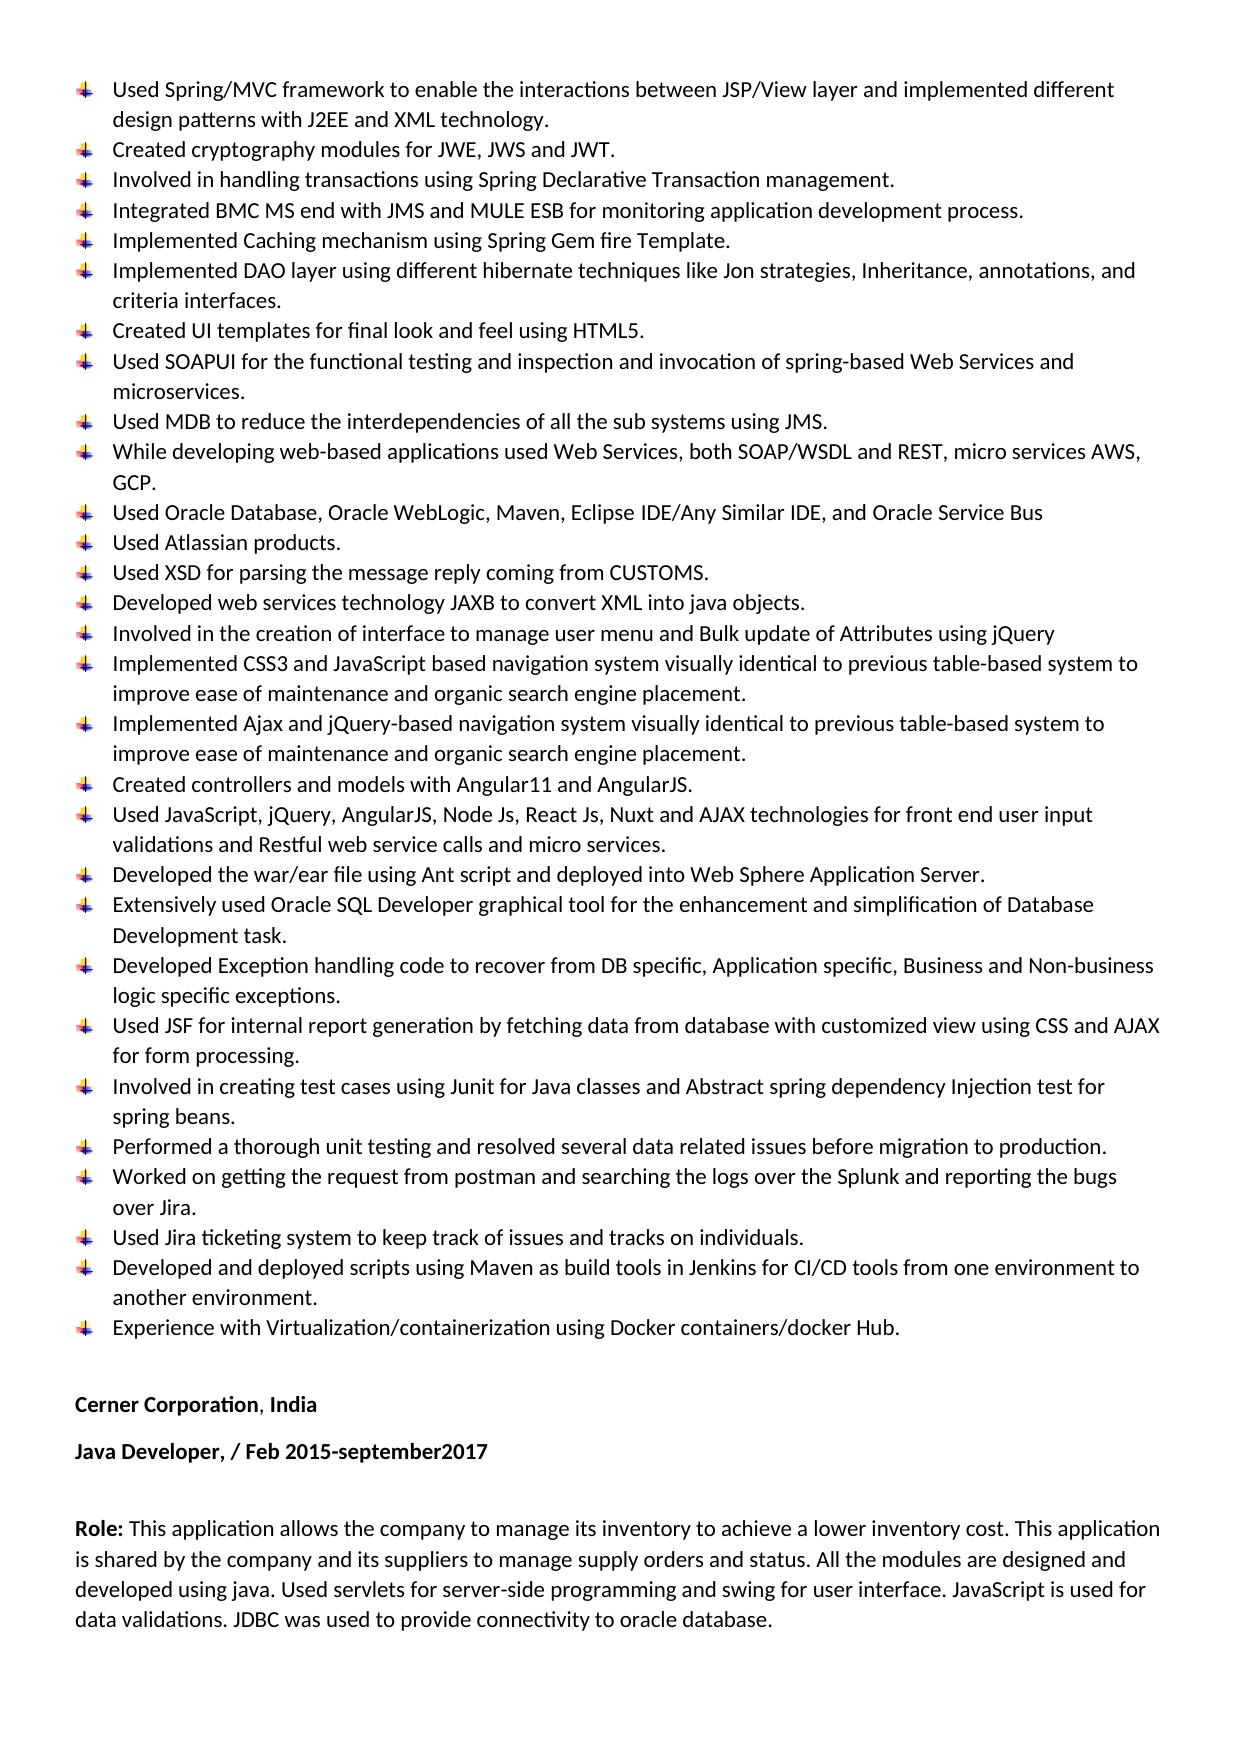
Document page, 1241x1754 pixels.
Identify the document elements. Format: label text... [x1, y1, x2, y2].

list Implemented CSS3 and JavaScript based navigation system visually identical to previous table-based system to improve ease of maintenance and organic search engine placement. [75, 649, 1165, 707]
list While developing web-based applications used Web Services, both SOAP/WSDL and REST, micro services AWS, GCP. [75, 437, 1165, 496]
picture [76, 896, 93, 913]
list Involved in creating test cases using Junit for Java classes and Abstract spring dependency Injection test for spring beans. [75, 1072, 1165, 1130]
list Used SOAPUI for the functional testing and inspection and invocation of spring-based Web Services and microservices. [75, 347, 1165, 405]
picture [76, 413, 93, 430]
picture [76, 1017, 93, 1034]
list Performed a thorough unit testing and resolved several data related issues before migration to production. [75, 1132, 1165, 1160]
picture [76, 805, 93, 823]
list Worked on getting the request from postman and searching the logs over the Splunk and reporting the bugs over Jira. [75, 1162, 1165, 1221]
picture [76, 322, 93, 339]
text Java Developer, / Feb 2015-september2017 [75, 1437, 1165, 1466]
picture [76, 231, 93, 249]
list Involved in handling transactions using Spring Declarative Transaction management. [75, 166, 1165, 194]
list Implemented DAO layer using different hibernate techniques like Jon strategies, Inheritance, annotations, and criteria interfaces. [75, 256, 1165, 314]
picture [76, 624, 93, 641]
picture [76, 261, 93, 279]
list Used Spring/MVC framework to enable the interactions between JSP/View layer and implemented different design patterns with J2EE and XML technology. [75, 75, 1165, 133]
picture [76, 503, 93, 521]
list Used JSF for internal report generation by fetching data from database with customized view using CSS and AJAX for form processing. [75, 1011, 1165, 1070]
picture [76, 80, 93, 98]
list Used JavaScript, jQuery, AngularJS, Node Js, React Js, Nuxt and AJAX technologies for front end user input validations and Restful web service calls and micro services. [75, 800, 1165, 858]
picture [76, 715, 93, 732]
picture [76, 564, 93, 581]
list Created controllers and models with Angular11 and AngularJS. [75, 770, 1165, 798]
list Created UI templates for final look and feel using HTML5. [75, 317, 1165, 345]
list Developed Exception handling code to recover from DB specific, Application specific, Business and Non-business logic specific exceptions. [75, 951, 1165, 1009]
list Implemented Caching mechanism using Spring Gem fire Template. [75, 226, 1165, 254]
picture [76, 1228, 93, 1246]
list Developed web services technology JAXB to convert XML into java objects. [75, 588, 1165, 617]
text Cerner Corporation, India [75, 1391, 1165, 1419]
picture [76, 866, 93, 883]
picture [76, 775, 93, 792]
list Used Oracle Database, Oracle WebLogic, Maven, Eclipse IDE/Any Similar IDE, and Oracle Service Bus [75, 498, 1165, 526]
list Used MDB to reduce the interdependencies of all the sub systems using JMS. [75, 407, 1165, 435]
list Involved in the creation of interface to manage user menu and Bulk update of Attributes using jQuery [75, 619, 1165, 647]
picture [76, 956, 93, 974]
list Used Atlassian products. [75, 528, 1165, 556]
picture [76, 533, 93, 551]
picture [76, 443, 93, 460]
list Integrated BMC MS end with JMS and MULE ESB for monitoring application development process. [75, 196, 1165, 224]
picture [76, 1168, 93, 1185]
list Developed and deployed scripts using Maven as build tools in Jenkins for CI/CD tools from one environment to another environment. [75, 1253, 1165, 1311]
picture [76, 1258, 93, 1276]
list Extensively used Oracle SQL Developer graphical tool for the enhancement and simplification of Database Development task. [75, 891, 1165, 949]
picture [76, 1138, 93, 1155]
list Used Jira ticketing system to keep track of issues and tracks on individuals. [75, 1223, 1165, 1251]
picture [76, 1319, 93, 1336]
list Used XSD for parsing the message reply coming from CUSTOMS. [75, 558, 1165, 586]
list Experience with Virtualization/containerization using Docker containers/docker Hub. [75, 1313, 1165, 1342]
picture [76, 654, 93, 672]
list Implemented Ajax and jQuery-based navigation system visually identical to previous table-based system to improve ease of maintenance and organic search engine placement. [75, 709, 1165, 768]
picture [76, 352, 93, 370]
picture [76, 1077, 93, 1095]
text Role: This application allows the company to manage its inventory to achieve a lower inventory cost. This application is shared by the company and its suppliers to manage supply orders and status. All the modules are designed and developed using java. Used servlets for server-side programming and swing for user interface. JavaScript is used for data validations. JDBC was used to provide connectivity to oracle database. [75, 1514, 1165, 1633]
picture [76, 594, 93, 611]
picture [76, 141, 93, 158]
list Created cryptography modules for JWE, JWS and JWT. [75, 135, 1165, 163]
list Developed the war/ear file using Ant script and deployed into Web Sphere Application Server. [75, 860, 1165, 888]
picture [76, 171, 93, 188]
picture [76, 201, 93, 219]
